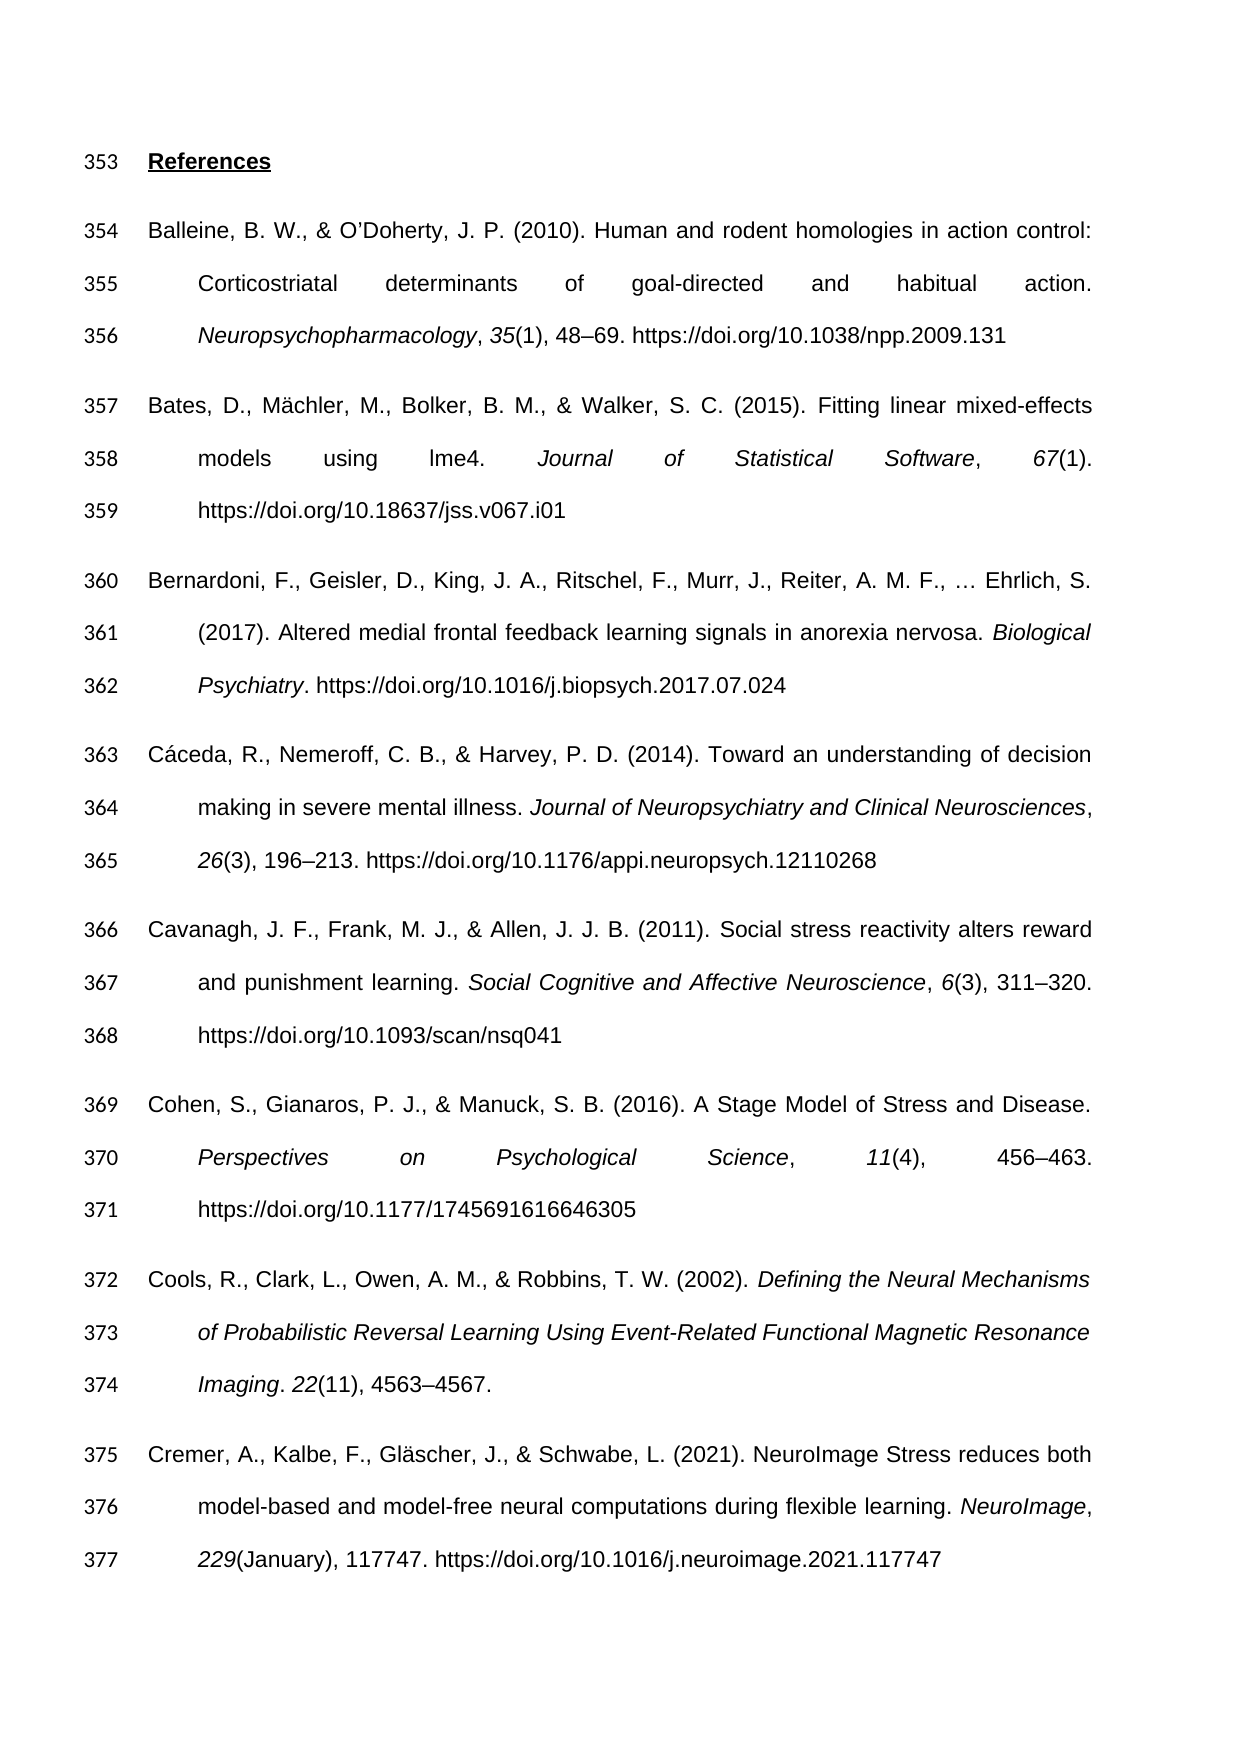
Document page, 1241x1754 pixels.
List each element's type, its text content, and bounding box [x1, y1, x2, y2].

text Cremer, A., Kalbe, F., Gläscher, J., & Schwabe, L. (2021). NeuroImage Stress reduces both model-based and model-free neural computations during flexible learning. NeuroImage, 229(January), 117747. https://doi.org/10.1016/j.neuroimage.2021.117747 [148, 1441, 1093, 1572]
text Bates, D., Mächler, M., Bolker, B. M., & Walker, S. C. (2015). Fitting linear mixed-effects models using lme4. Journal of Statistical Software, 67(1). https://doi.org/10.18637/jss.v067.i01 [148, 392, 1093, 523]
text Bernardoni, F., Geisler, D., King, J. A., Ritschel, F., Murr, J., Reiter, A. M. F., … Ehrlich, S. (2017). Altered medial frontal feedback learning signals in anorexia nervosa. Biological Psychiatry. https://doi.org/10.1016/j.biopsych.2017.07.024 [148, 567, 1093, 698]
text Balleine, B. W., & O’Doherty, J. P. (2010). Human and rodent homologies in action control: Corticostriatal determinants of goal-directed and habitual action. Neuropsychopharmacology, 35(1), 48–69. https://doi.org/10.1038/npp.2009.131 [148, 217, 1093, 349]
text Cohen, S., Gianaros, P. J., & Manuck, S. B. (2016). A Stage Model of Stress and Disease. Perspectives on Psychological Science, 11(4), 456–463. https://doi.org/10.1177/1745691616646305 [148, 1091, 1093, 1223]
text References [148, 148, 1093, 174]
text Cools, R., Clark, L., Owen, A. M., & Robbins, T. W. (2002). Defining the Neural Mechanisms of Probabilistic Reversal Learning Using Event-Related Functional Magnetic Resonance Imaging. 22(11), 4563–4567. [148, 1266, 1093, 1397]
text Cavanagh, J. F., Frank, M. J., & Allen, J. J. B. (2011). Social stress reactivity alters reward and punishment learning. Social Cognitive and Affective Neuroscience, 6(3), 311–320. https://doi.org/10.1093/scan/nsq041 [148, 916, 1093, 1048]
text Cáceda, R., Nemeroff, C. B., & Harvey, P. D. (2014). Toward an understanding of decision making in severe mental illness. Journal of Neuropsychiatry and Clinical Neurosciences, 26(3), 196–213. https://doi.org/10.1176/appi.neuropsych.12110268 [148, 741, 1093, 873]
